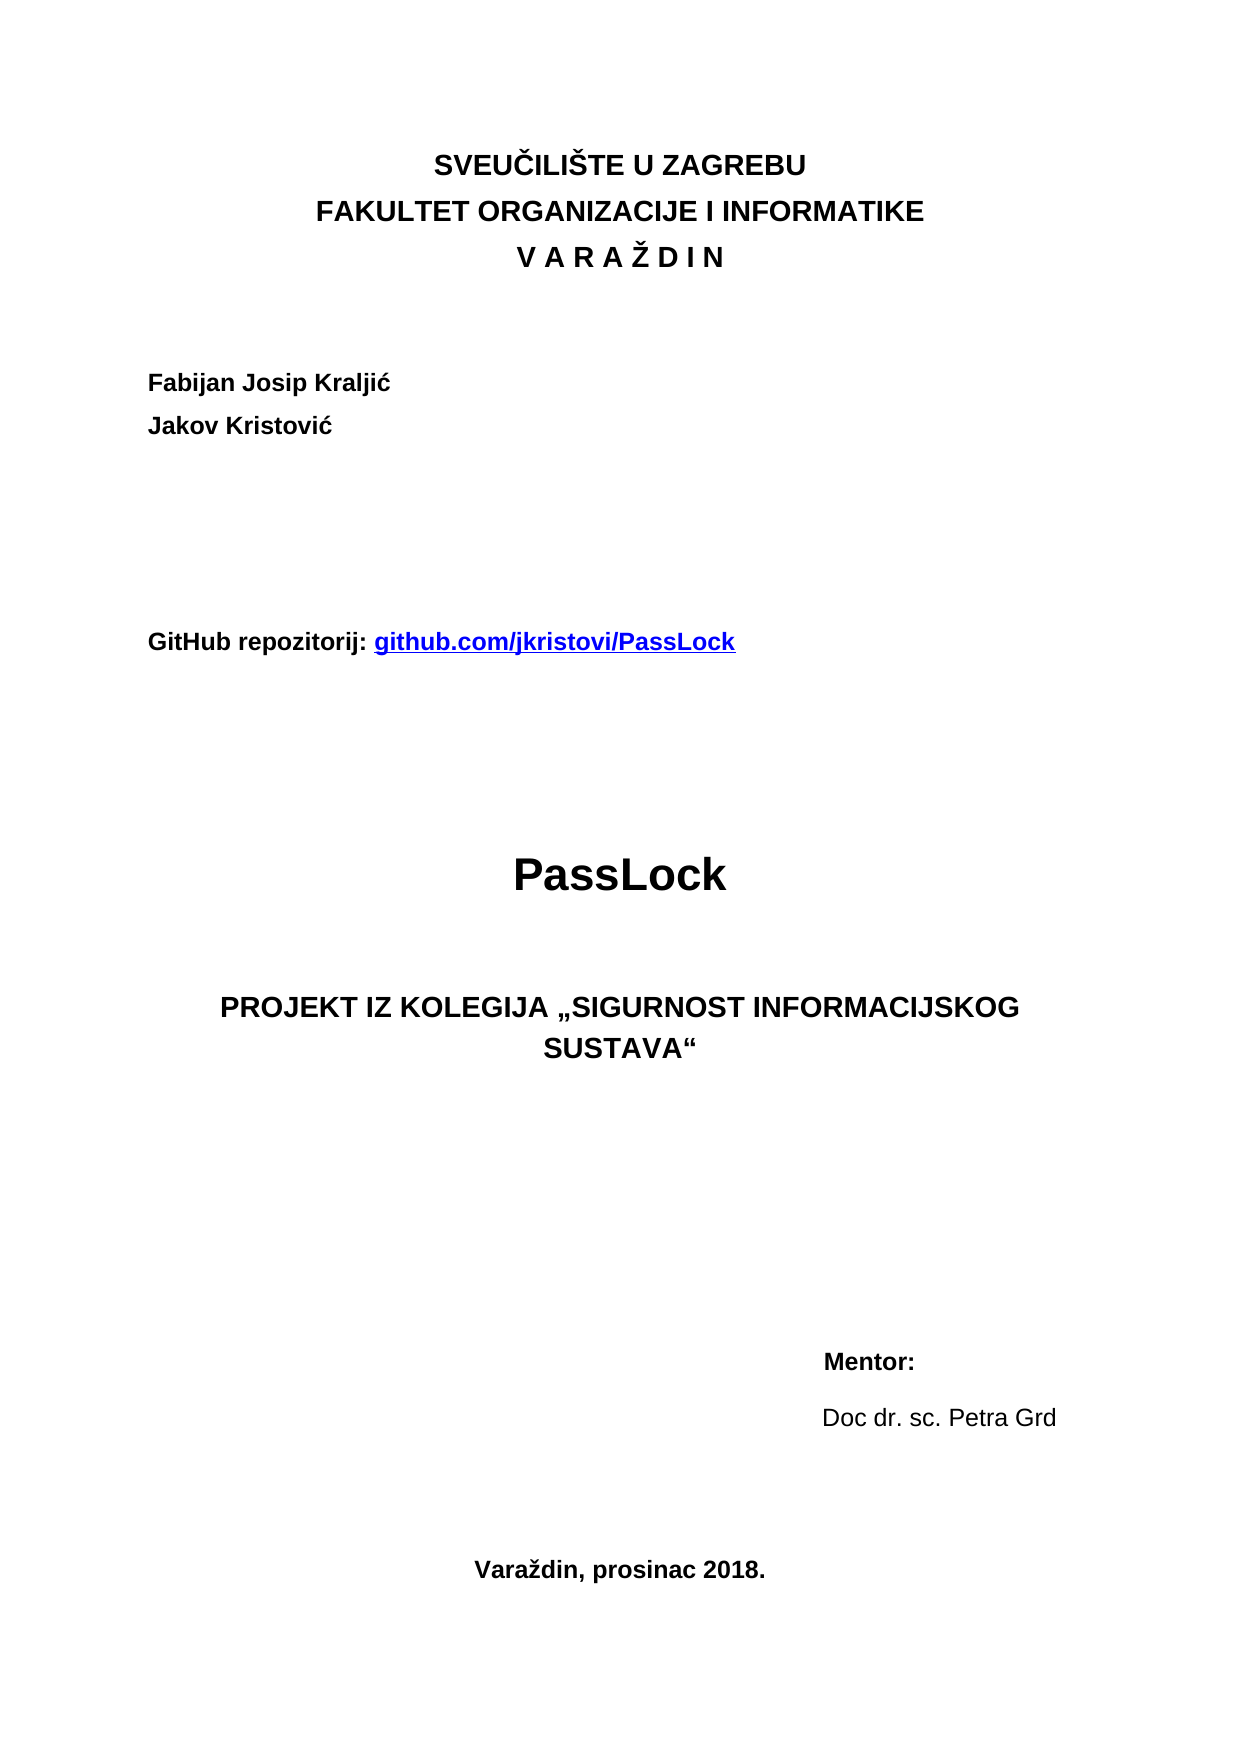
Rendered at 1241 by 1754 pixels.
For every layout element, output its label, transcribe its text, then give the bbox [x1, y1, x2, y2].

text V A R A Ž D I N [148, 240, 1093, 273]
text Mentor: [738, 1347, 915, 1376]
text PROJEKT IZ KOLEGIJA „SIgurnost informacijskog sustava“ [148, 991, 1093, 1064]
text Doc dr. sc. Petra Grd [679, 1403, 1093, 1432]
text SVEUČILIŠTE U ZAGREBU [148, 148, 1093, 181]
text GitHub repozitorij: github.com/jkristovi/PassLock [148, 627, 1093, 656]
text FAKULTET ORGANIZACIJE I INFORMATIKE [148, 194, 1093, 227]
text Fabijan Josip Kraljić [148, 368, 1093, 397]
text PassLock [148, 848, 1093, 900]
text Jakov Kristović [148, 411, 1093, 440]
text Varaždin, prosinac 2018. [148, 1555, 1093, 1584]
